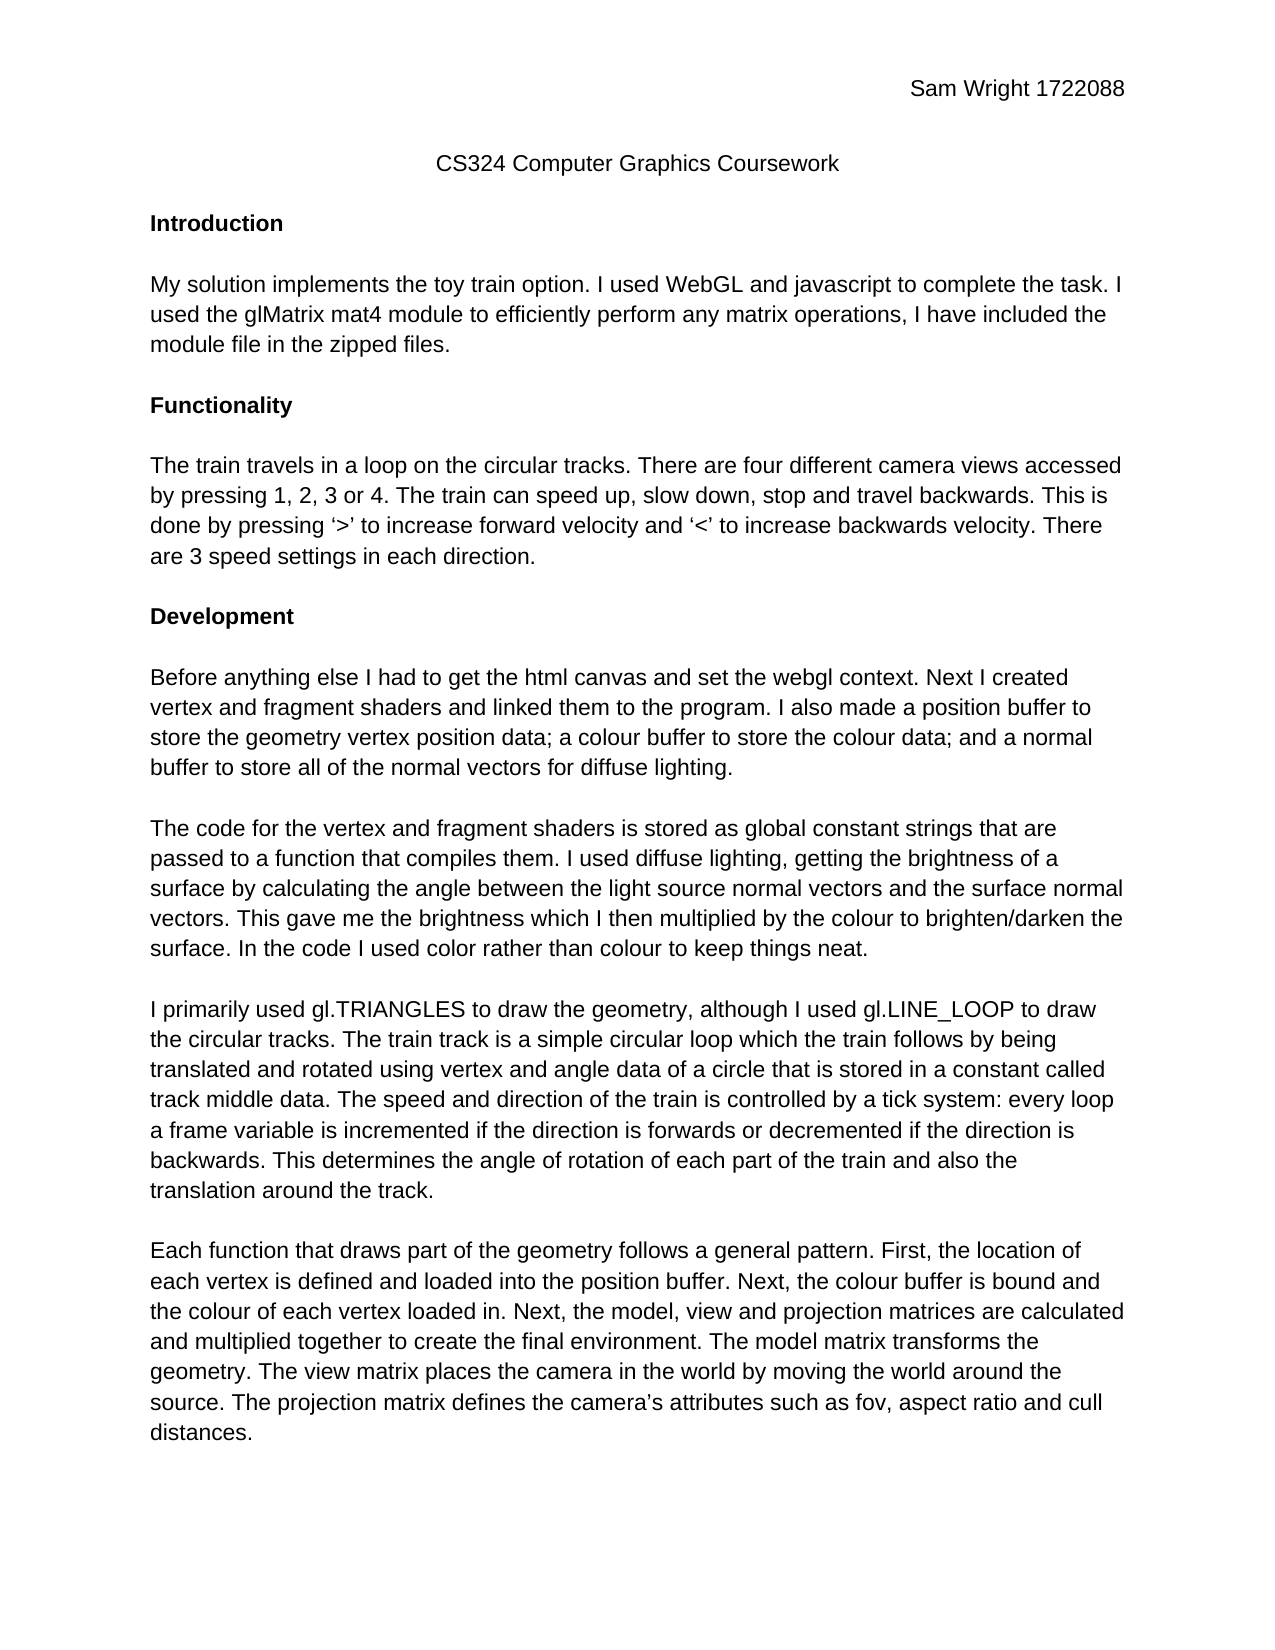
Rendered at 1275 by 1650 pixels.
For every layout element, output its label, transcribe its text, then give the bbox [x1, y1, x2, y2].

text My solution implements the toy train option. I used WebGL and javascript to complete the task. I used the glMatrix mat4 module to efficiently perform any matrix operations, I have included the module file in the zipped files. [150, 271, 1125, 358]
text Development [150, 603, 1125, 629]
text The code for the vertex and fragment shaders is stored as global constant strings that are passed to a function that compiles them. I used diffuse lighting, getting the brightness of a surface by calculating the angle between the light source normal vectors and the surface normal vectors. This gave me the brightness which I then multiplied by the colour to brighten/darken the surface. In the code I used color rather than colour to keep things neat. [150, 814, 1125, 962]
text The train travels in a loop on the circular tracks. There are four different camera views accessed by pressing 1, 2, 3 or 4. The train can speed up, slow down, stop and travel backwards. This is done by pressing ‘>’ to increase forward velocity and ‘<’ to increase backwards velocity. There are 3 speed settings in each direction. [150, 452, 1125, 569]
text Before anything else I had to get the html canvas and set the webgl context. Next I created vertex and fragment shaders and linked them to the program. I also made a position buffer to store the geometry vertex position data; a colour buffer to store the colour data; and a normal buffer to store all of the normal vectors for diffuse lighting. [150, 663, 1125, 781]
text Introduction [150, 210, 1125, 237]
text Each function that draws part of the geometry follows a general pattern. First, the location of each vertex is defined and loaded into the position buffer. Next, the colour buffer is bound and the colour of each vertex loaded in. Next, the model, view and projection matrices are calculated and multiplied together to create the final environment. The model matrix transforms the geometry. The view matrix places the camera in the world by moving the world around the source. The projection matrix defines the camera’s attributes such as fov, aspect ratio and cull distances. [150, 1237, 1125, 1445]
text CS324 Computer Graphics Coursework [150, 150, 1125, 176]
text I primarily used gl.TRIANGLES to draw the geometry, although I used gl.LINE_LOOP to draw the circular tracks. The train track is a simple circular loop which the train follows by being translated and rotated using vertex and angle data of a circle that is stored in a constant called track middle data. The speed and direction of the train is controlled by a tick system: every loop a frame variable is incremented if the direction is forwards or decremented if the direction is backwards. This determines the angle of rotation of each part of the train and also the translation around the track. [150, 996, 1125, 1203]
text Functionality [150, 392, 1125, 418]
